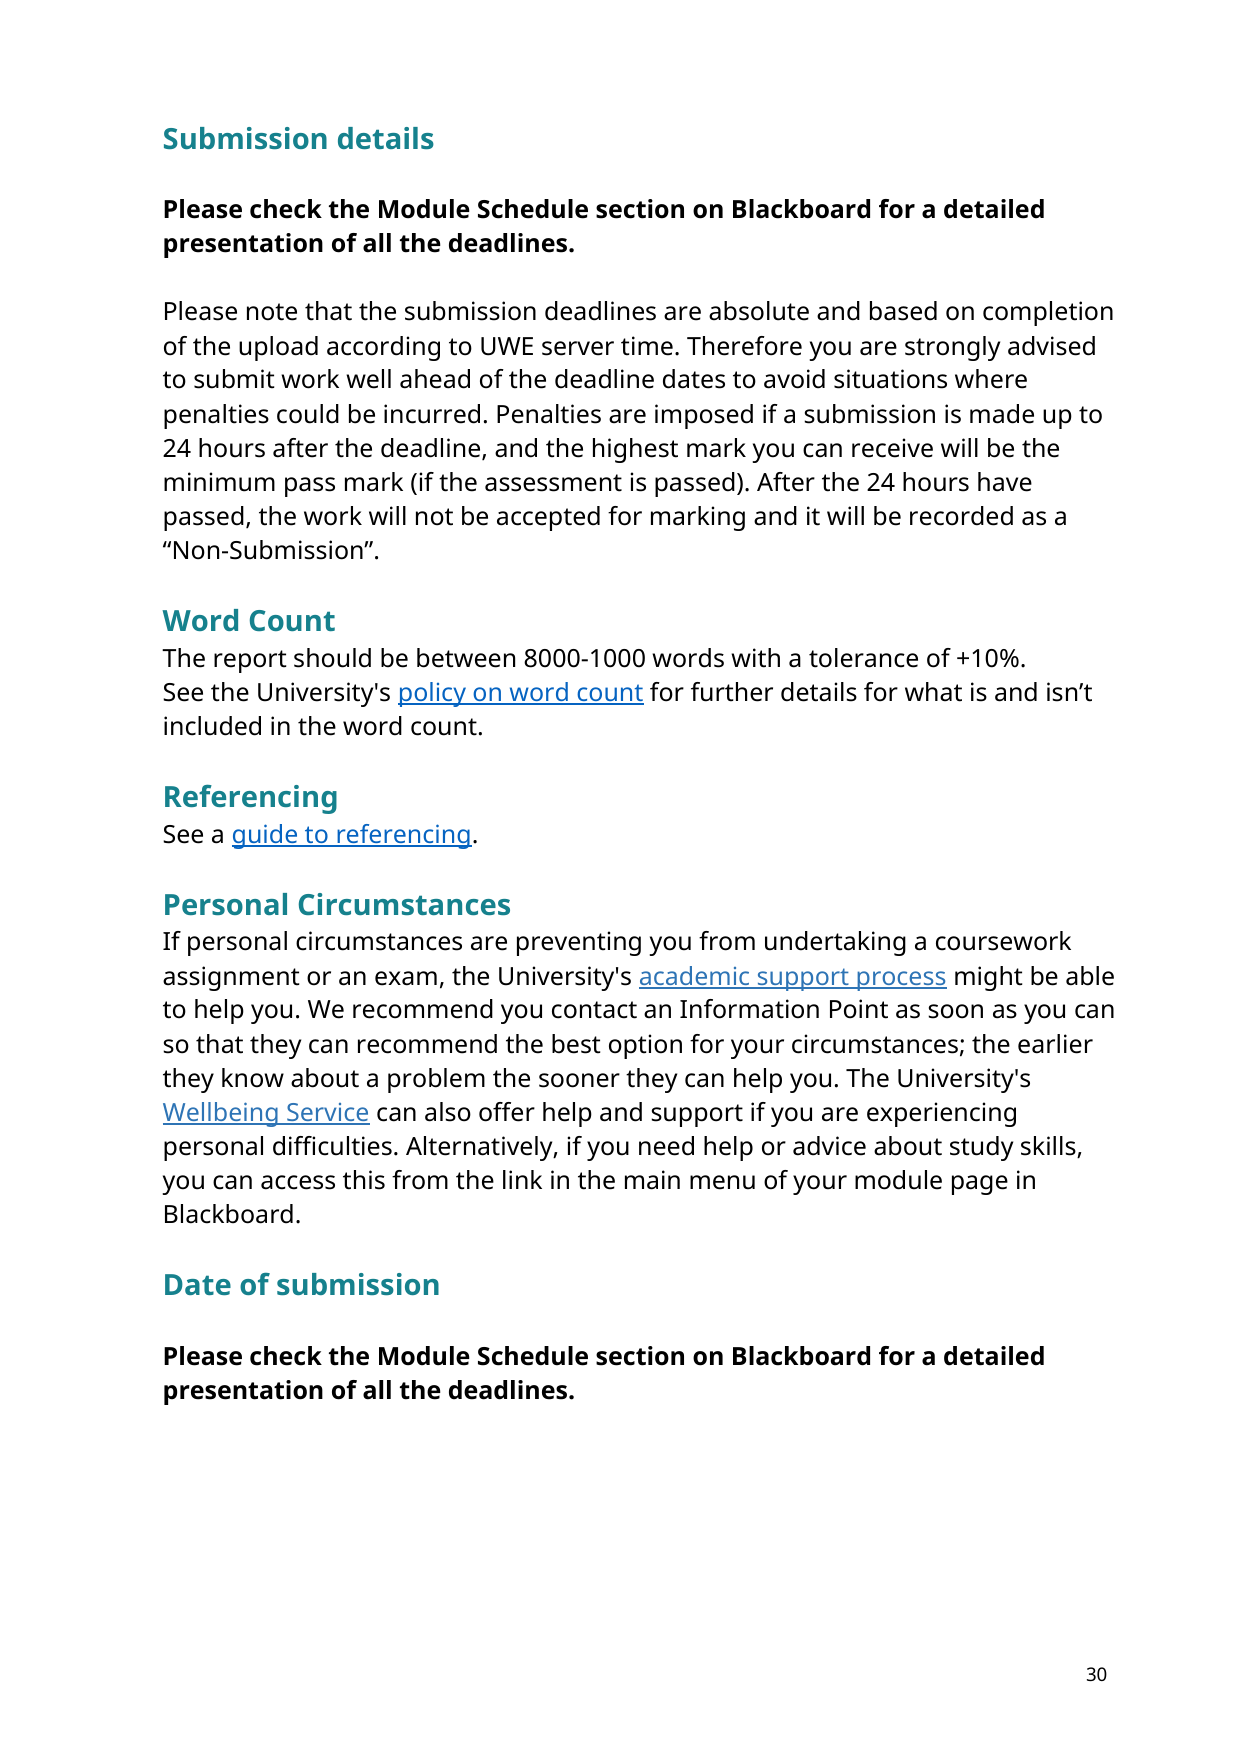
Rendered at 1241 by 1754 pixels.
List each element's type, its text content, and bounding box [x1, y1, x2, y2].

subtitle Submission details [162, 118, 1122, 158]
text Please check the Module Schedule section on Blackboard for a detailed presentation of all the deadlines. [162, 192, 1122, 260]
text See a guide to referencing. [162, 816, 1122, 850]
subtitle Personal Circumstances [162, 884, 1122, 924]
text See the University's policy on word count for further details for what is and isn’t included in the word count. [162, 674, 1122, 742]
text The report should be between 8000-1000 words with a tolerance of +10%. [162, 640, 1122, 674]
text Please check the Module Schedule section on Blackboard for a detailed presentation of all the deadlines. [162, 1338, 1122, 1407]
subtitle Date of submission [162, 1265, 1122, 1304]
subtitle Word Count [162, 601, 1122, 640]
text Please note that the submission deadlines are absolute and based on completion of the upload according to UWE server time. Therefore you are strongly advised to submit work well ahead of the deadline dates to avoid situations where penalties could be incurred. Penalties are imposed if a submission is made up to 24 hours after the deadline, and the highest mark you can receive will be the minimum pass mark (if the assessment is passed). After the 24 hours have passed, the work will not be accepted for marking and it will be recorded as a “Non-Submission”. [162, 294, 1122, 567]
subtitle Referencing [162, 777, 1122, 816]
text If personal circumstances are preventing you from undertaking a coursework assignment or an exam, the University's academic support process might be able to help you. We recommend you contact an Information Point as soon as you can so that they can recommend the best option for your circumstances; the earlier they know about a problem the sooner they can help you. The University's Wellbeing Service can also offer help and support if you are experiencing personal difficulties. Alternatively, if you need help or advice about study skills, you can access this from the link in the main menu of your module page in Blackboard. [162, 924, 1122, 1231]
